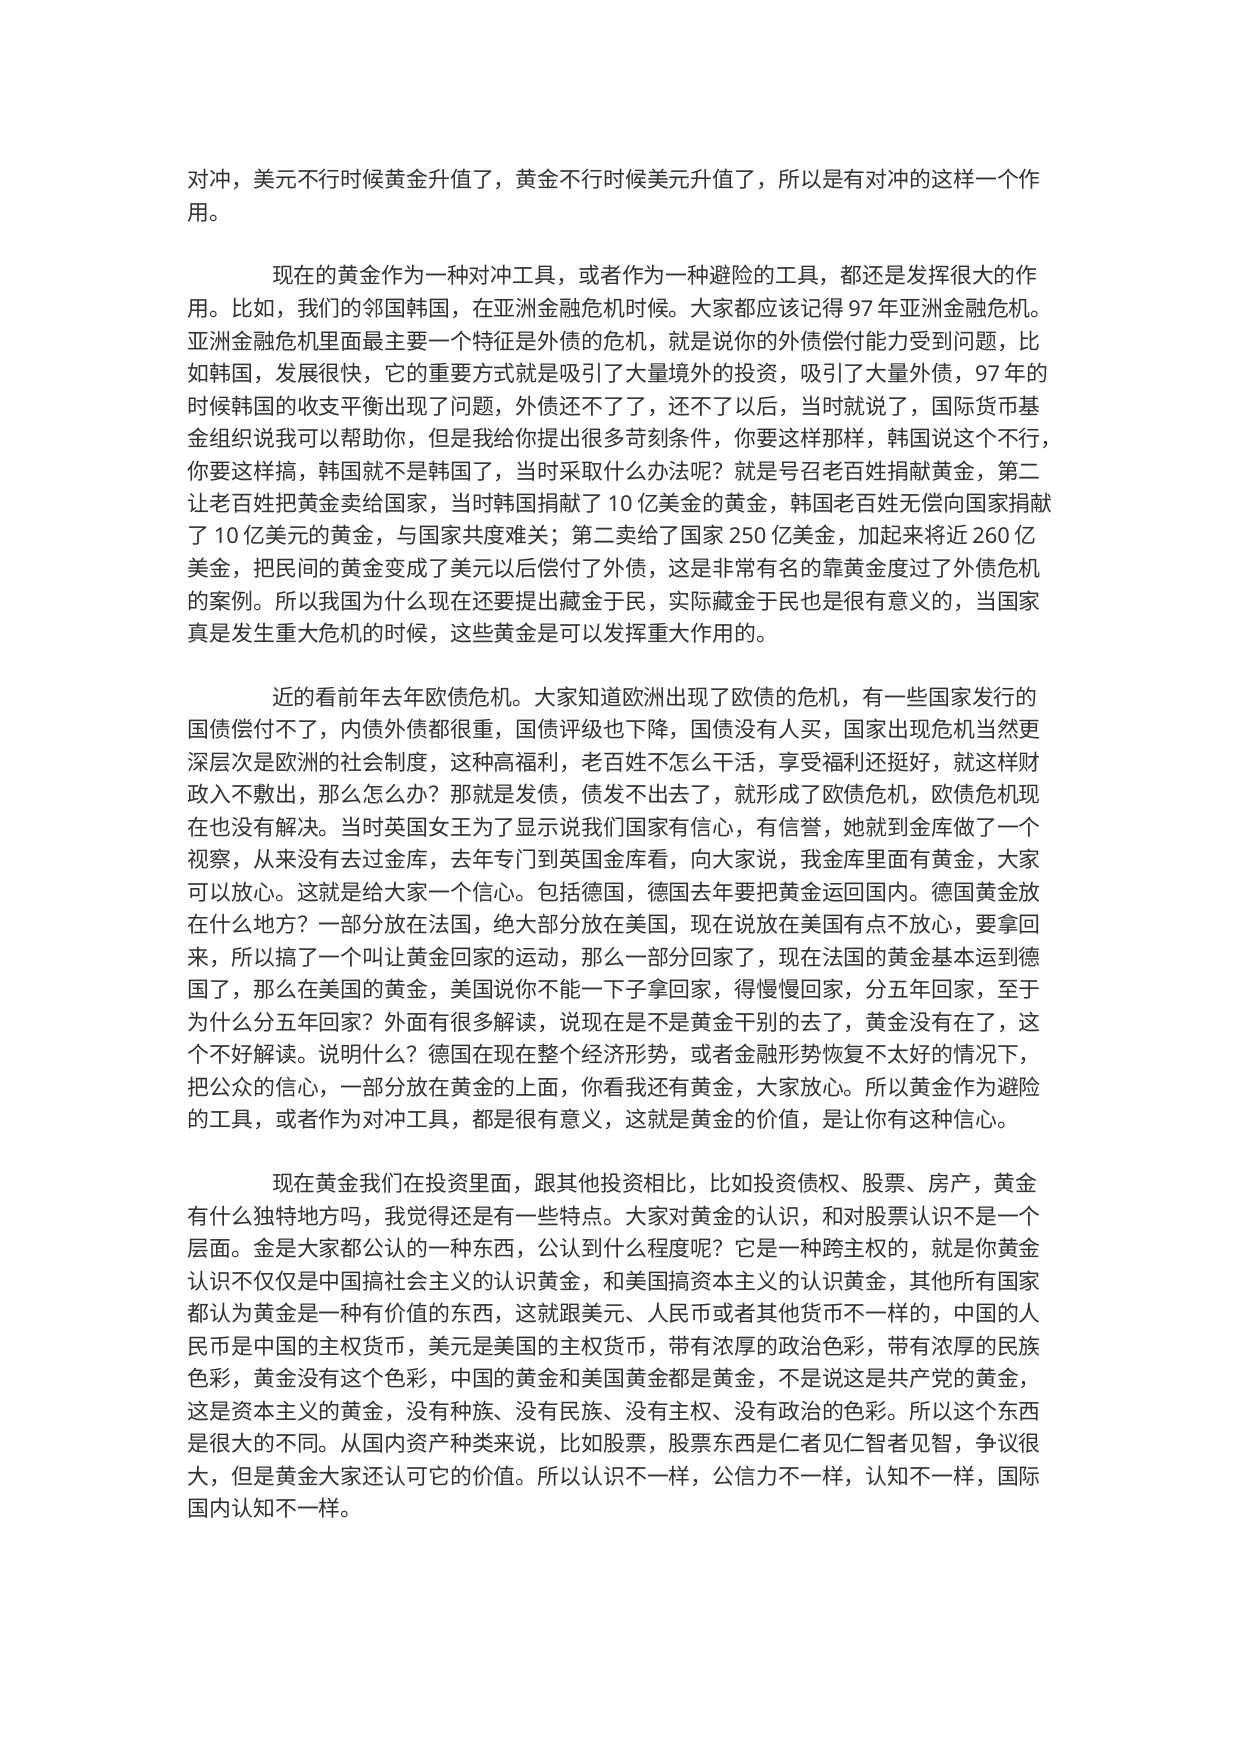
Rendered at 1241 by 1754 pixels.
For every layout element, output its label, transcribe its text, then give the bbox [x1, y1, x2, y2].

text 现在的黄金作为一种对冲工具，或者作为一种避险的工具，都还是发挥很大的作用。比如，我们的邻国韩国，在亚洲金融危机时候。大家都应该记得97年亚洲金融危机。亚洲金融危机里面最主要一个特征是外债的危机，就是说你的外债偿付能力受到问题，比如韩国，发展很快，它的重要方式就是吸引了大量境外的投资，吸引了大量外债，97年的时候韩国的收支平衡出现了问题，外债还不了了，还不了以后，当时就说了，国际货币基金组织说我可以帮助你，但是我给你提出很多苛刻条件，你要这样那样，韩国说这个不行，你要这样搞，韩国就不是韩国了，当时采取什么办法呢？就是号召老百姓捐献黄金，第二让老百姓把黄金卖给国家，当时韩国捐献了10亿美金的黄金，韩国老百姓无偿向国家捐献了10亿美元的黄金，与国家共度难关；第二卖给了国家250亿美金，加起来将近260亿美金，把民间的黄金变成了美元以后偿付了外债，这是非常有名的靠黄金度过了外债危机的案例。所以我国为什么现在还要提出藏金于民，实际藏金于民也是很有意义的，当国家真是发生重大危机的时候，这些黄金是可以发挥重大作用的。 [187, 258, 1053, 648]
text 近的看前年去年欧债危机。大家知道欧洲出现了欧债的危机，有一些国家发行的国债偿付不了，内债外债都很重，国债评级也下降，国债没有人买，国家出现危机当然更深层次是欧洲的社会制度，这种高福利，老百姓不怎么干活，享受福利还挺好，就这样财政入不敷出，那么怎么办？那就是发债，债发不出去了，就形成了欧债危机，欧债危机现在也没有解决。当时英国女王为了显示说我们国家有信心，有信誉，她就到金库做了一个视察，从来没有去过金库，去年专门到英国金库看，向大家说，我金库里面有黄金，大家可以放心。这就是给大家一个信心。包括德国，德国去年要把黄金运回国内。德国黄金放在什么地方？一部分放在法国，绝大部分放在美国，现在说放在美国有点不放心，要拿回来，所以搞了一个叫让黄金回家的运动，那么一部分回家了，现在法国的黄金基本运到德国了，那么在美国的黄金，美国说你不能一下子拿回家，得慢慢回家，分五年回家，至于为什么分五年回家？外面有很多解读，说现在是不是黄金干别的去了，黄金没有在了，这个不好解读。说明什么？德国在现在整个经济形势，或者金融形势恢复不太好的情况下，把公众的信心，一部分放在黄金的上面，你看我还有黄金，大家放心。所以黄金作为避险的工具，或者作为对冲工具，都是很有意义，这就是黄金的价值，是让你有这种信心。 [187, 679, 1053, 1134]
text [187, 162, 1053, 227]
text 现在黄金我们在投资里面，跟其他投资相比，比如投资债权、股票、房产，黄金有什么独特地方吗，我觉得还是有一些特点。大家对黄金的认识，和对股票认识不是一个层面。金是大家都公认的一种东西，公认到什么程度呢？它是一种跨主权的，就是你黄金认识不仅仅是中国搞社会主义的认识黄金，和美国搞资本主义的认识黄金，其他所有国家都认为黄金是一种有价值的东西，这就跟美元、人民币或者其他货币不一样的，中国的人民币是中国的主权货币，美元是美国的主权货币，带有浓厚的政治色彩，带有浓厚的民族色彩，黄金没有这个色彩，中国的黄金和美国黄金都是黄金，不是说这是共产党的黄金，这是资本主义的黄金，没有种族、没有民族、没有主权、没有政治的色彩。所以这个东西是很大的不同。从国内资产种类来说，比如股票，股票东西是仁者见仁智者见智，争议很大，但是黄金大家还认可它的价值。所以认识不一样，公信力不一样，认知不一样，国际国内认知不一样。 [187, 1166, 1053, 1523]
